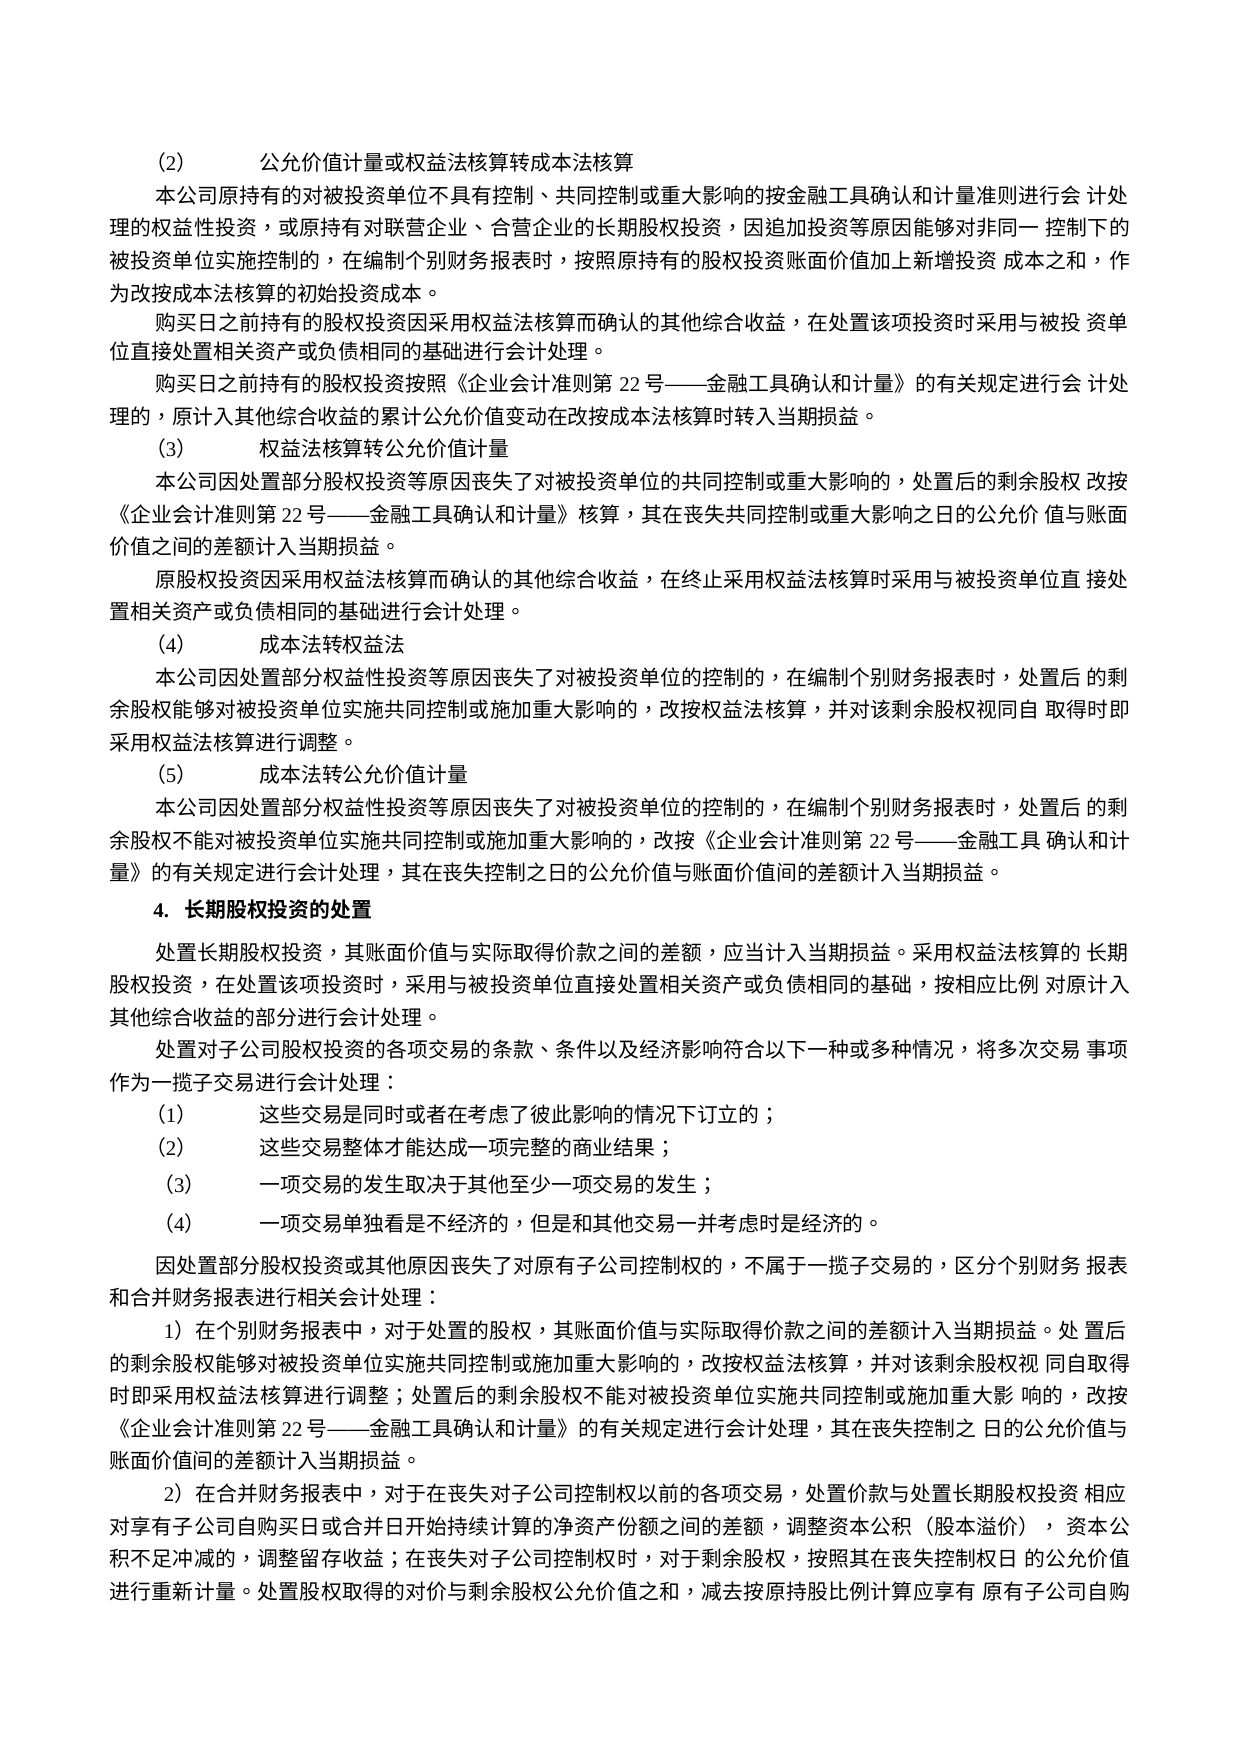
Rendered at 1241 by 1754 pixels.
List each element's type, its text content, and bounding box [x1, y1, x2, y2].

list 长期股权投资的处置 [109, 896, 1131, 924]
text 购买日之前持有的股权投资按照《企业会计准则第22号——金融工具确认和计量》的有关规定进行会 计处理的，原计入其他综合收益的累计公允价值变动在改按成本法核算时转入当期损益。 [109, 366, 1131, 431]
text 本公司因处置部分股权投资等原因丧失了对被投资单位的共同控制或重大影响的，处置后的剩余股权 改按《企业会计准则第22号——金融工具确认和计量》核算，其在丧失共同控制或重大影响之日的公允价 值与账面价值之间的差额计入当期损益。 [109, 463, 1131, 561]
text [109, 1475, 1131, 1606]
text （3） 权益法核算转公允价值计量 [109, 431, 1131, 463]
text 处置长期股权投资，其账面价值与实际取得价款之间的差额，应当计入当期损益。采用权益法核算的 长期股权投资，在处置该项投资时，采用与被投资单位直接处置相关资产或负债相同的基础，按相应比例 对原计入其他综合收益的部分进行会计处理。 [109, 934, 1131, 1032]
text （1） 这些交易是同时或者在考虑了彼此影响的情况下订立的； [109, 1097, 1131, 1129]
text （2） 公允价值计量或权益法核算转成本法核算 [109, 144, 1131, 177]
text （4） 成本法转权益法 [109, 626, 1131, 659]
text （5） 成本法转公允价值计量 [109, 757, 1131, 789]
text （3） 一项交易的发生取决于其他至少一项交易的发生； [109, 1170, 1131, 1199]
text 本公司因处置部分权益性投资等原因丧失了对被投资单位的控制的，在编制个别财务报表时，处置后 的剩余股权能够对被投资单位实施共同控制或施加重大影响的，改按权益法核算，并对该剩余股权视同自 取得时即采用权益法核算进行调整。 [109, 659, 1131, 757]
text 原股权投资因采用权益法核算而确认的其他综合收益，在终止采用权益法核算时采用与被投资单位直 接处置相关资产或负债相同的基础进行会计处理。 [109, 561, 1131, 626]
text 购买日之前持有的股权投资因采用权益法核算而确认的其他综合收益，在处置该项投资时采用与被投 资单位直接处置相关资产或负债相同的基础进行会计处理。 [109, 308, 1131, 366]
text 1）在个别财务报表中，对于处置的股权，其账面价值与实际取得价款之间的差额计入当期损益。处 置后的剩余股权能够对被投资单位实施共同控制或施加重大影响的，改按权益法核算，并对该剩余股权视 同自取得时即采用权益法核算进行调整；处置后的剩余股权不能对被投资单位实施共同控制或施加重大影 响的，改按《企业会计准则第22号——金融工具确认和计量》的有关规定进行会计处理，其在丧失控制之 日的公允价值与账面价值间的差额计入当期损益。 [109, 1312, 1131, 1475]
text （2） 这些交易整体才能达成一项完整的商业结果； [109, 1129, 1131, 1162]
text 本公司原持有的对被投资单位不具有控制、共同控制或重大影响的按金融工具确认和计量准则进行会 计处理的权益性投资，或原持有对联营企业、合营企业的长期股权投资，因追加投资等原因能够对非同一 控制下的被投资单位实施控制的，在编制个别财务报表时，按照原持有的股权投资账面价值加上新增投资 成本之和，作为改按成本法核算的初始投资成本。 [109, 177, 1131, 308]
text 处置对子公司股权投资的各项交易的条款、条件以及经济影响符合以下一种或多种情况，将多次交易 事项作为一揽子交易进行会计处理： [109, 1032, 1131, 1097]
text 因处置部分股权投资或其他原因丧失了对原有子公司控制权的，不属于一揽子交易的，区分个别财务 报表和合并财务报表进行相关会计处理： [109, 1247, 1131, 1312]
text 本公司因处置部分权益性投资等原因丧失了对被投资单位的控制的，在编制个别财务报表时，处置后 的剩余股权不能对被投资单位实施共同控制或施加重大影响的，改按《企业会计准则第22号——金融工具 确认和计量》的有关规定进行会计处理，其在丧失控制之日的公允价值与账面价值间的差额计入当期损益。 [109, 789, 1131, 887]
text （4） 一项交易单独看是不经济的，但是和其他交易一并考虑时是经济的。 [109, 1209, 1131, 1237]
